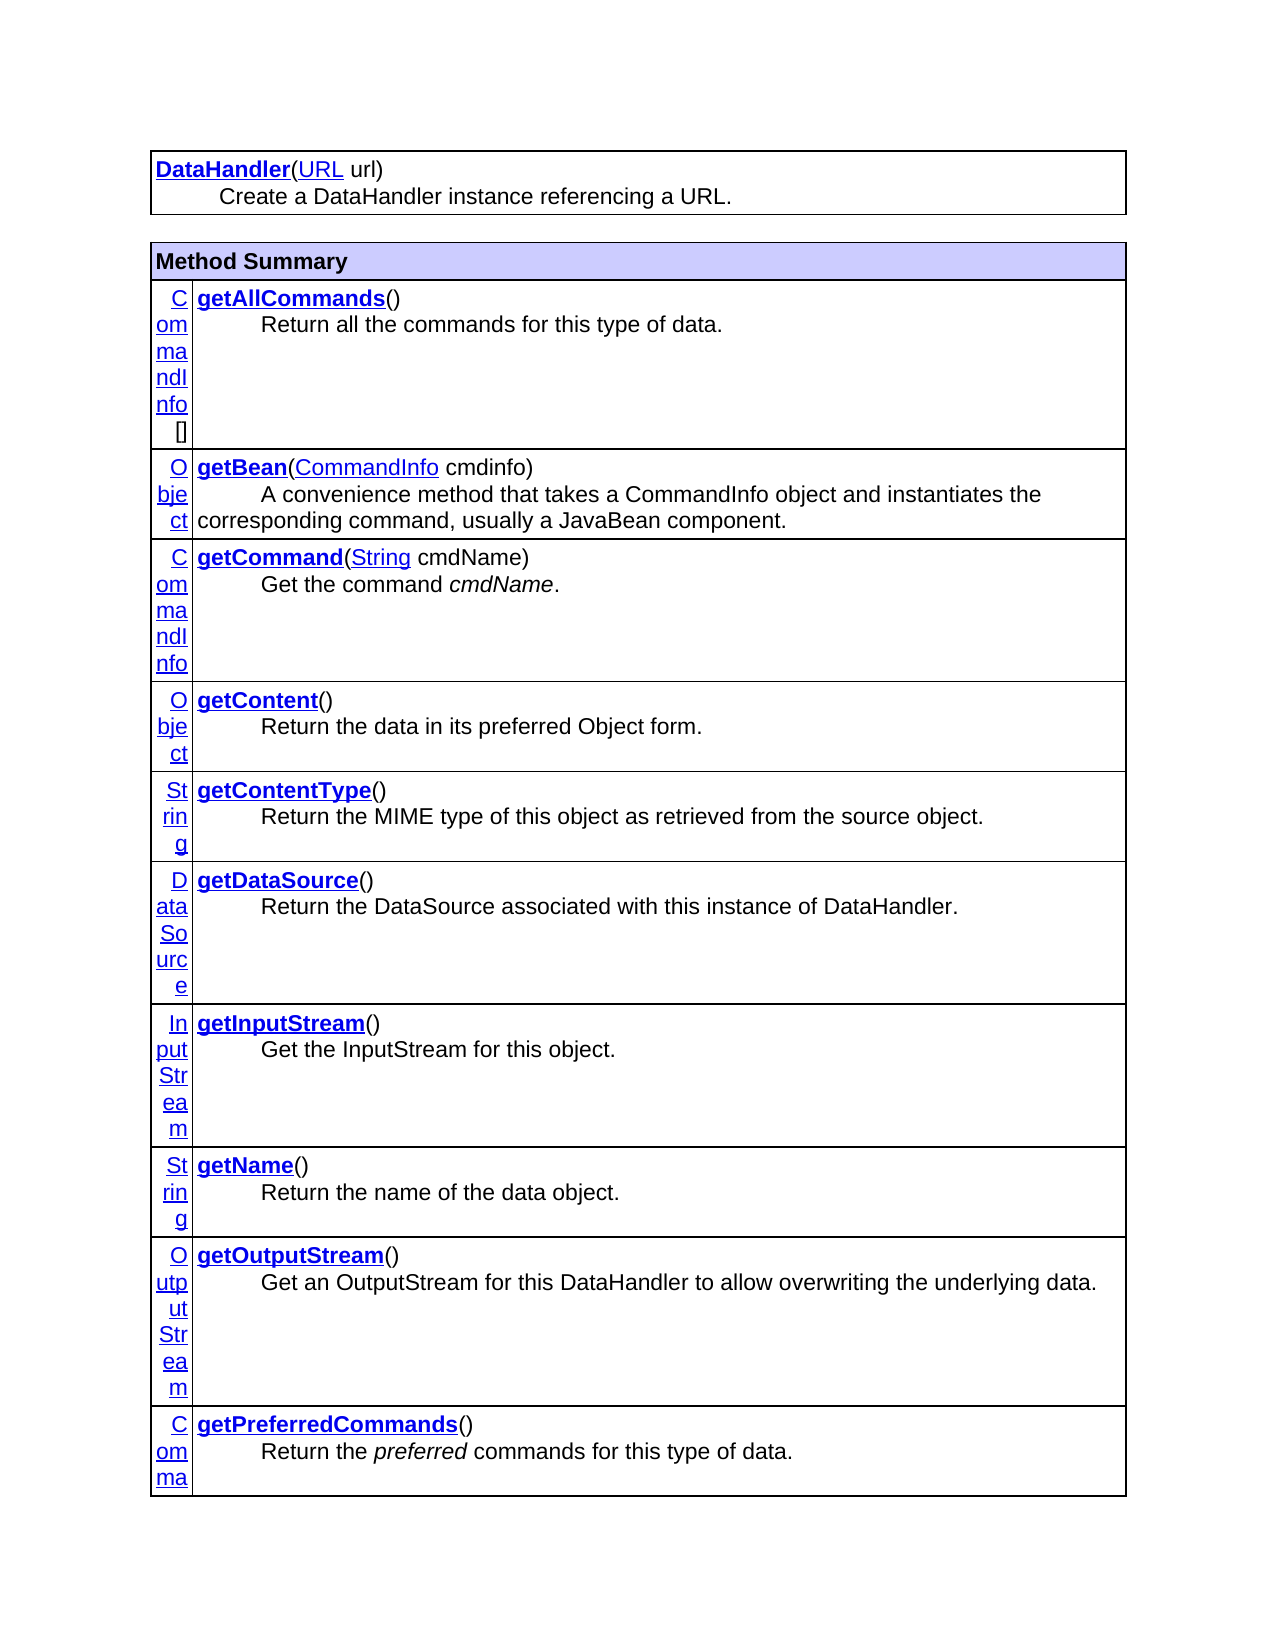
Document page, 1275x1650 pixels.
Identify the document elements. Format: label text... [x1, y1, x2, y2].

table_cell DataSource [152, 862, 192, 1003]
table_cell Object [152, 450, 192, 538]
table_cell getName() Return the name of the data object. [193, 1148, 1125, 1236]
table_header Method Summary [152, 243, 1125, 279]
table_cell DataHandler(URL url) Create a DataHandler instance referencing a URL. [152, 152, 1125, 214]
table_cell getOutputStream() Get an OutputStream for this DataHandler to allow overwriting the underlying data. [193, 1238, 1125, 1405]
table_cell String [152, 772, 192, 861]
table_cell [193, 1407, 1125, 1495]
table_cell OutputStream [152, 1238, 192, 1405]
table_cell String [152, 1148, 192, 1236]
table_cell CommandInfo [152, 540, 192, 681]
table_cell getBean(CommandInfo cmdinfo) A convenience method that takes a CommandInfo object and instantiates the corresponding command, usually a JavaBean component. [193, 450, 1125, 538]
table_cell Object [152, 682, 192, 771]
table_cell getContentType() Return the MIME type of this object as retrieved from the source object. [193, 772, 1125, 861]
table_cell getCommand(String cmdName) Get the command cmdName. [193, 540, 1125, 681]
table_cell CommandInfo[] [152, 281, 192, 448]
table_cell getDataSource() Return the DataSource associated with this instance of DataHandler. [193, 862, 1125, 1003]
table_cell getAllCommands() Return all the commands for this type of data. [193, 281, 1125, 448]
table_cell InputStream [152, 1005, 192, 1146]
table_cell CommandInfo[] [152, 1407, 192, 1495]
table_cell getContent() Return the data in its preferred Object form. [193, 682, 1125, 771]
table_cell getInputStream() Get the InputStream for this object. [193, 1005, 1125, 1146]
